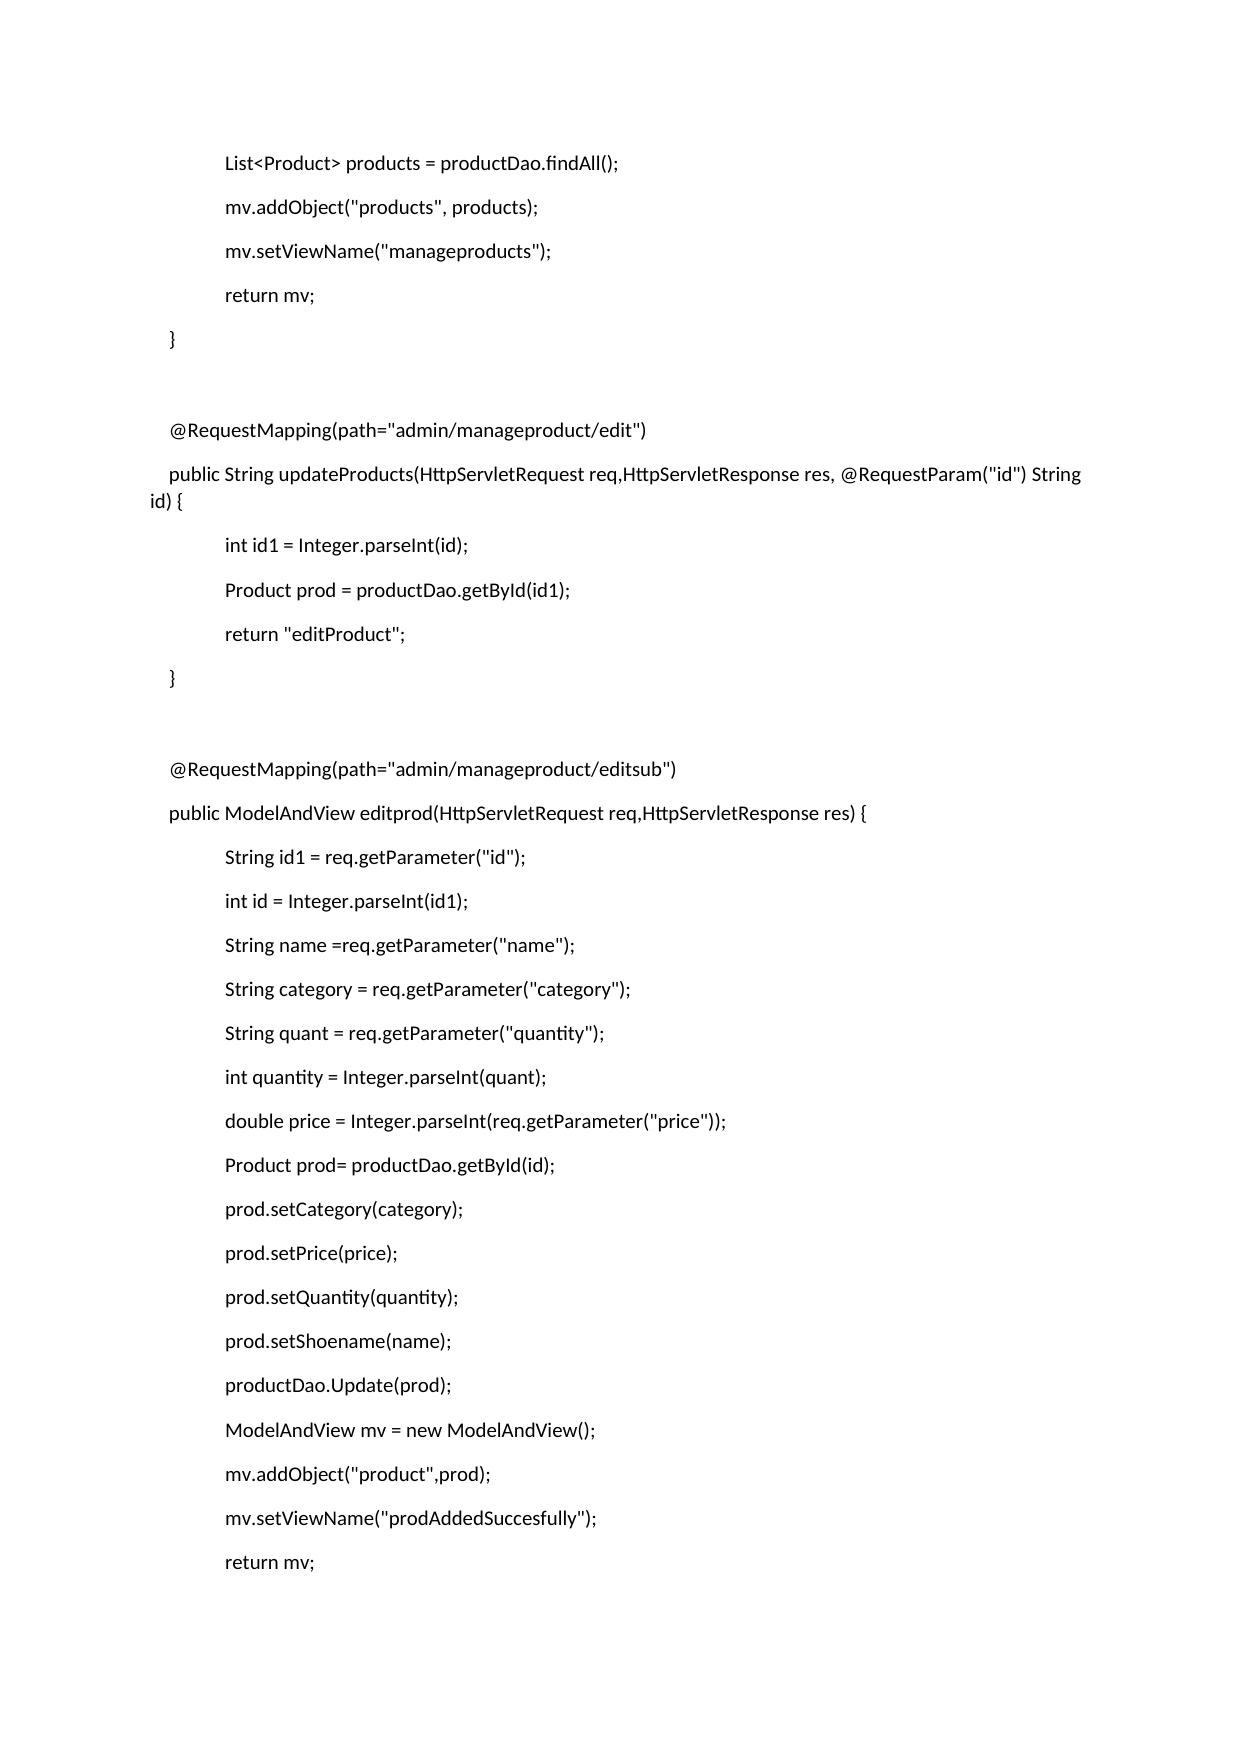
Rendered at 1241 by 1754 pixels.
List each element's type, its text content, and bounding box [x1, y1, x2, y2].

text prod.setCategory(category); [150, 1196, 1090, 1222]
text String name =req.getParameter("name"); [150, 932, 1090, 957]
text } [150, 665, 1090, 690]
text public String updateProducts(HttpServletRequest req,HttpServletResponse res, @RequestParam("id") String id) { [150, 461, 1090, 514]
text int id1 = Integer.parseInt(id); [150, 533, 1090, 558]
text ModelAndView mv = new ModelAndView(); [150, 1417, 1090, 1442]
text int quantity = Integer.parseInt(quant); [150, 1064, 1090, 1090]
text mv.addObject("products", products); [150, 194, 1090, 219]
text mv.setViewName("manageproducts"); [150, 238, 1090, 263]
text return mv; [150, 282, 1090, 308]
text int id = Integer.parseInt(id1); [150, 888, 1090, 913]
text public ModelAndView editprod(HttpServletRequest req,HttpServletResponse res) { [150, 800, 1090, 825]
text prod.setShoename(name); [150, 1329, 1090, 1354]
text double price = Integer.parseInt(req.getParameter("price")); [150, 1108, 1090, 1134]
text String category = req.getParameter("category"); [150, 976, 1090, 1002]
text mv.addObject("product",prod); [150, 1461, 1090, 1486]
text prod.setPrice(price); [150, 1241, 1090, 1266]
text } [150, 326, 1090, 352]
text return "editProduct"; [150, 621, 1090, 646]
text Product prod = productDao.getById(id1); [150, 577, 1090, 602]
text return mv; [150, 1549, 1090, 1574]
text mv.setViewName("prodAddedSuccesfully"); [150, 1505, 1090, 1530]
text productDao.Update(prod); [150, 1373, 1090, 1398]
text @RequestMapping(path="admin/manageproduct/edit") [150, 417, 1090, 443]
text List<Product> products = productDao.findAll(); [150, 150, 1090, 175]
text prod.setQuantity(quantity); [150, 1284, 1090, 1310]
text String id1 = req.getParameter("id"); [150, 844, 1090, 869]
text @RequestMapping(path="admin/manageproduct/editsub") [150, 756, 1090, 781]
text Product prod= productDao.getById(id); [150, 1152, 1090, 1178]
text String quant = req.getParameter("quantity"); [150, 1020, 1090, 1046]
